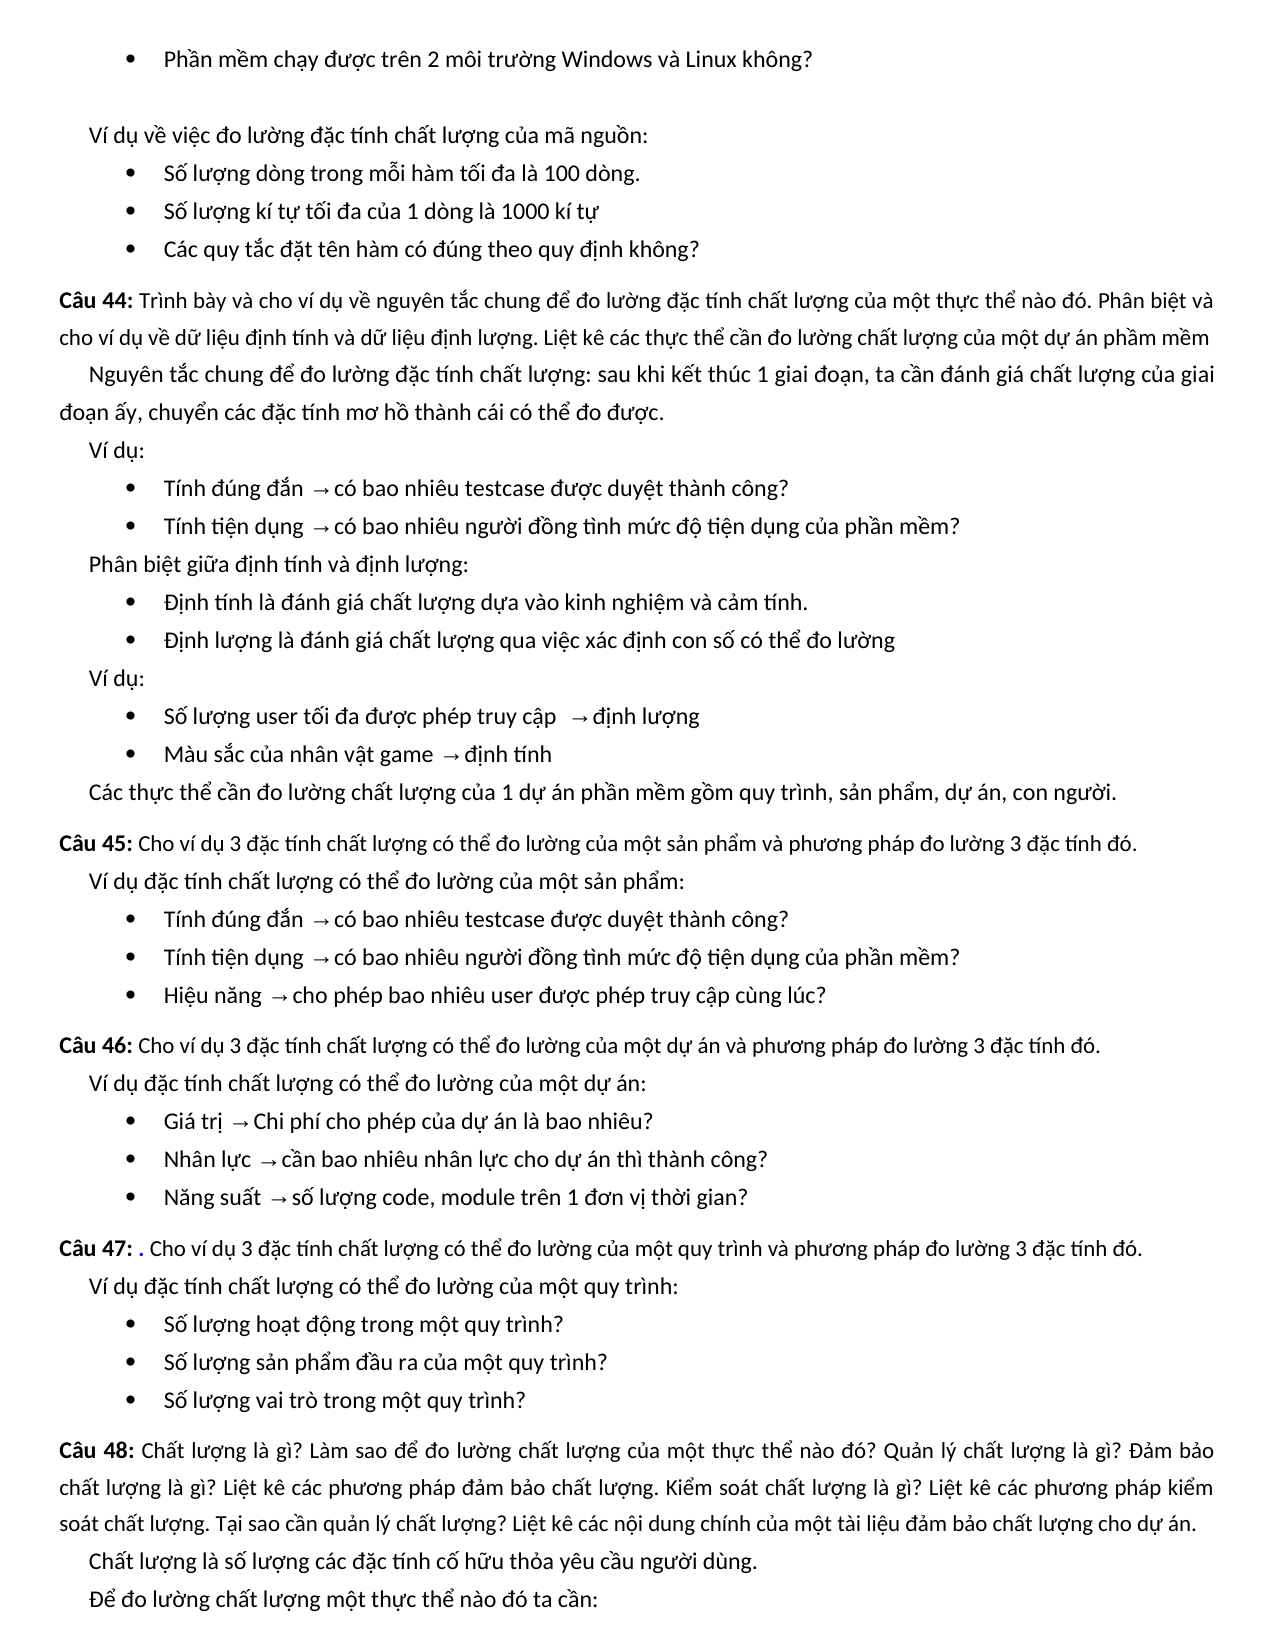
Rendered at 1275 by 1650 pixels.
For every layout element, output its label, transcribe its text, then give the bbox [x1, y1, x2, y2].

list Tính đúng đắn có bao nhiêu testcase được duyệt thành công? [126, 473, 1216, 502]
text Câu 47: . Cho ví dụ 3 đặc tính chất lượng có thể đo lường của một quy trình và phương pháp đo lường 3 đặc tính đó. [59, 1233, 1216, 1262]
list Tính tiện dụng có bao nhiêu người đồng tình mức độ tiện dụng của phần mềm? [126, 511, 1216, 540]
list Số lượng user tối đa được phép truy cập định lượng [126, 701, 1216, 730]
list Năng suất số lượng code, module trên 1 đơn vị thời gian? [126, 1182, 1216, 1212]
list Nhân lực cần bao nhiêu nhân lực cho dự án thì thành công? [126, 1144, 1216, 1174]
list Định tính là đánh giá chất lượng dựa vào kinh nghiệm và cảm tính. [126, 587, 1216, 616]
text Nguyên tắc chung để đo lường đặc tính chất lượng: sau khi kết thúc 1 giai đoạn, ta cần đánh giá chất lượng của giai đoạn ấy, chuyển các đặc tính mơ hồ thành cái có thể đo được. [59, 359, 1216, 426]
list Số lượng hoạt động trong một quy trình? [126, 1309, 1216, 1338]
list Số lượng dòng trong mỗi hàm tối đa là 100 dòng. [126, 158, 1216, 188]
list Các quy tắc đặt tên hàm có đúng theo quy định không? [126, 234, 1216, 264]
list Hiệu năng cho phép bao nhiêu user được phép truy cập cùng lúc? [126, 980, 1216, 1009]
list Màu sắc của nhân vật game định tính [126, 739, 1216, 768]
text Phân biệt giữa định tính và định lượng: [59, 549, 1216, 578]
list Tính tiện dụng có bao nhiêu người đồng tình mức độ tiện dụng của phần mềm? [126, 942, 1216, 971]
text Ví dụ đặc tính chất lượng có thể đo lường của một sản phẩm: [59, 866, 1216, 895]
text Ví dụ đặc tính chất lượng có thể đo lường của một dự án: [59, 1068, 1216, 1098]
list Số lượng kí tự tối đa của 1 dòng là 1000 kí tự [126, 196, 1216, 226]
text Ví dụ: [59, 435, 1216, 464]
text Ví dụ về việc đo lường đặc tính chất lượng của mã nguồn: [59, 120, 1216, 150]
text Câu 45: Cho ví dụ 3 đặc tính chất lượng có thể đo lường của một sản phẩm và phương pháp đo lường 3 đặc tính đó. [59, 828, 1216, 857]
list Số lượng vai trò trong một quy trình? [126, 1385, 1216, 1414]
text Câu 46: Cho ví dụ 3 đặc tính chất lượng có thể đo lường của một dự án và phương pháp đo lường 3 đặc tính đó. [59, 1030, 1216, 1059]
list Phần mềm chạy được trên 2 môi trường Windows và Linux không? [126, 44, 1216, 74]
text Ví dụ đặc tính chất lượng có thể đo lường của một quy trình: [59, 1271, 1216, 1300]
list Định lượng là đánh giá chất lượng qua việc xác định con số có thể đo lường [126, 625, 1216, 654]
list Tính đúng đắn có bao nhiêu testcase được duyệt thành công? [126, 904, 1216, 933]
text Câu 44: Trình bày và cho ví dụ về nguyên tắc chung để đo lường đặc tính chất lượng của một thực thể nào đó. Phân biệt và cho ví dụ về dữ liệu định tính và dữ liệu định lượng. Liệt kê các thực thể cần đo lường chất lượng của một dự án phầm mềm [59, 285, 1216, 351]
text Để đo lường chất lượng một thực thể nào đó ta cần: [59, 1584, 1216, 1613]
list Số lượng sản phẩm đầu ra của một quy trình? [126, 1347, 1216, 1376]
text Chất lượng là số lượng các đặc tính cố hữu thỏa yêu cầu người dùng. [59, 1546, 1216, 1575]
text Câu 48: Chất lượng là gì? Làm sao để đo lường chất lượng của một thực thể nào đó? Quản lý chất lượng là gì? Đảm bảo chất lượng là gì? Liệt kê các phương pháp đảm bảo chất lượng. Kiểm soát chất lượng là gì? Liệt kê các phương pháp kiểm soát chất lượng. Tại sao cần quản lý chất lượng? Liệt kê các nội dung chính của một tài liệu đảm bảo chất lượng cho dự án. [59, 1436, 1216, 1537]
text Ví dụ: [59, 663, 1216, 692]
list Giá trị Chi phí cho phép của dự án là bao nhiêu? [126, 1106, 1216, 1136]
text Các thực thể cần đo lường chất lượng của 1 dự án phần mềm gồm quy trình, sản phẩm, dự án, con người. [59, 777, 1216, 806]
